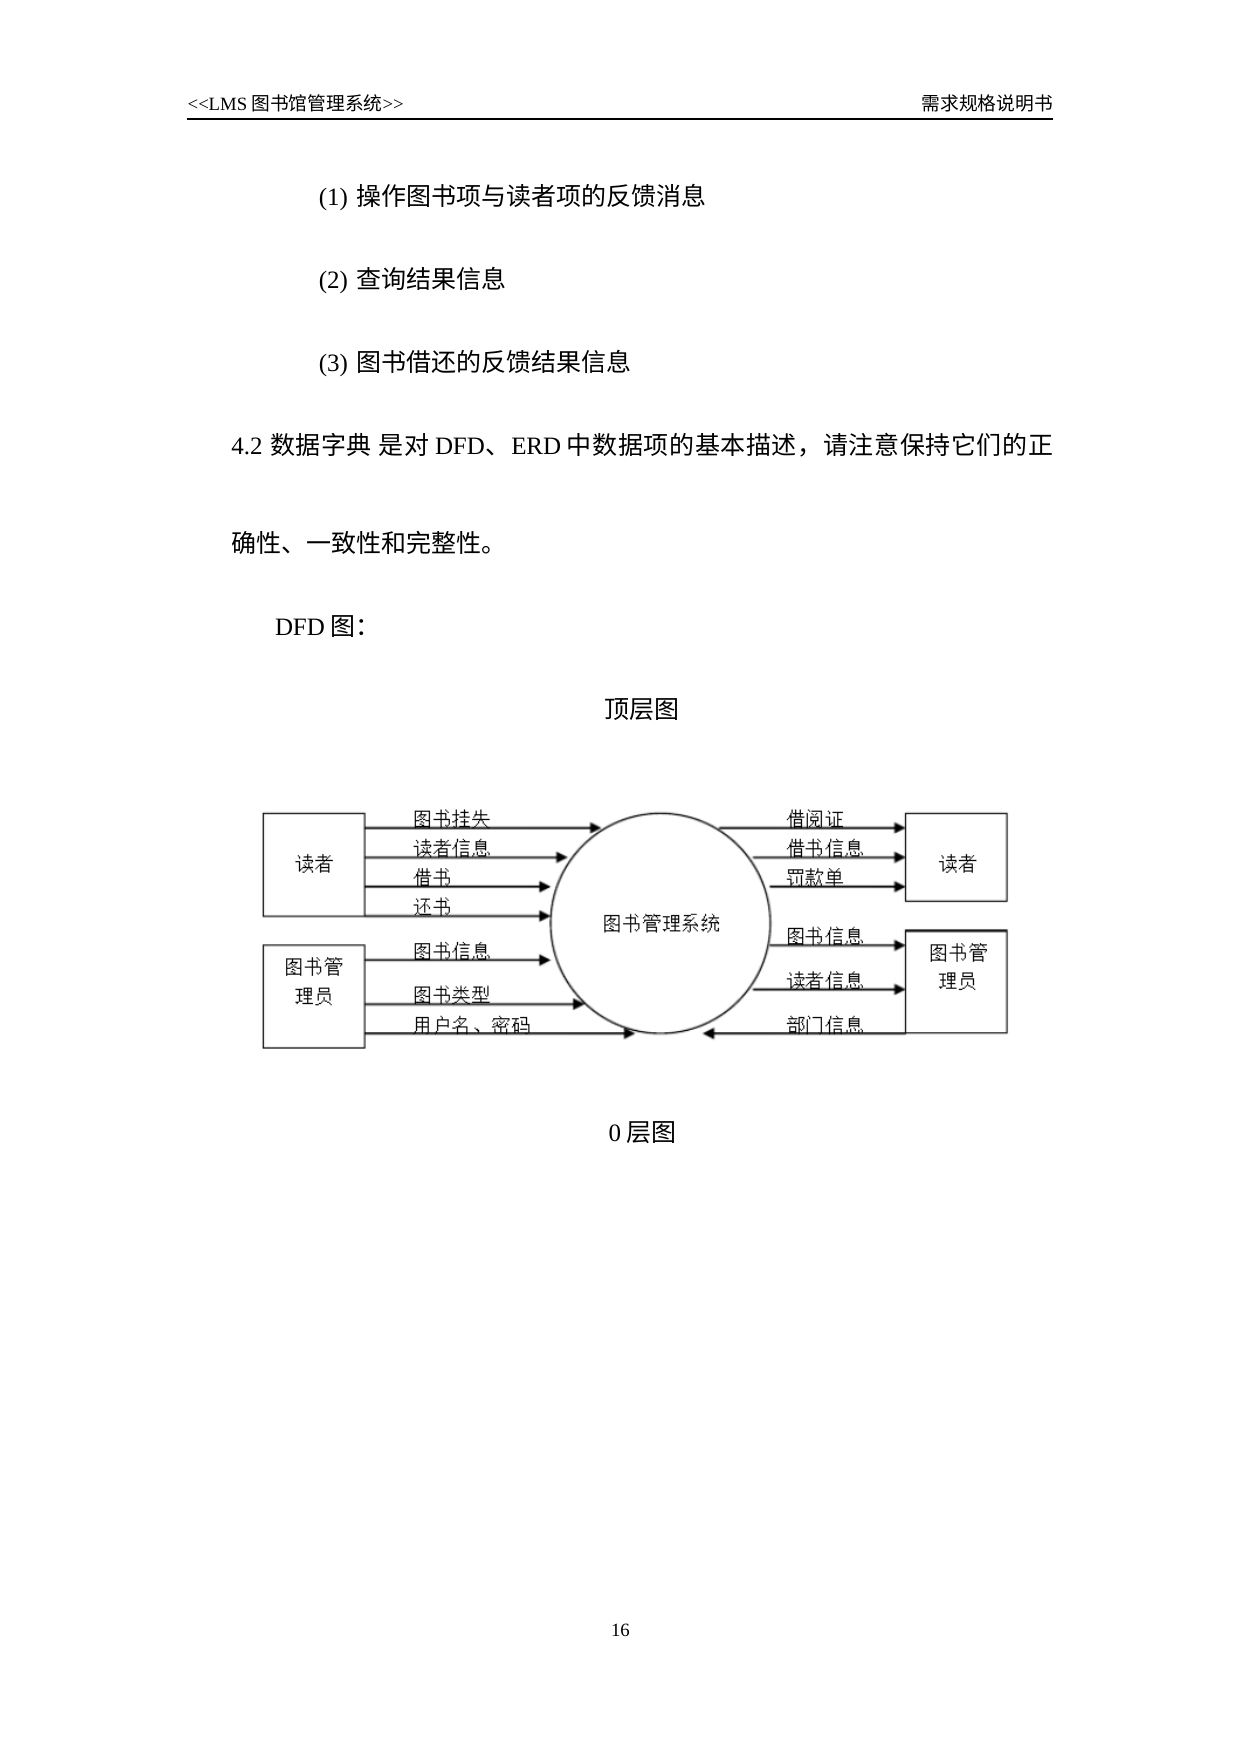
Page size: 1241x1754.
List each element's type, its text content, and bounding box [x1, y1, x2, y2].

text 顶层图 [231, 675, 1053, 740]
text 4.2 数据字典 是对DFD、ERD中数据项的基本描述，请注意保持它们的正确性、一致性和完整性。 [231, 411, 1053, 574]
list 操作图书项与读者项的反馈消息 [318, 162, 1053, 227]
list 查询结果信息 [318, 245, 1053, 310]
list 图书借还的反馈结果信息 [318, 328, 1053, 393]
text DFD图： [231, 592, 1053, 657]
text 0层图 [231, 1098, 1053, 1163]
picture [231, 758, 1097, 1078]
